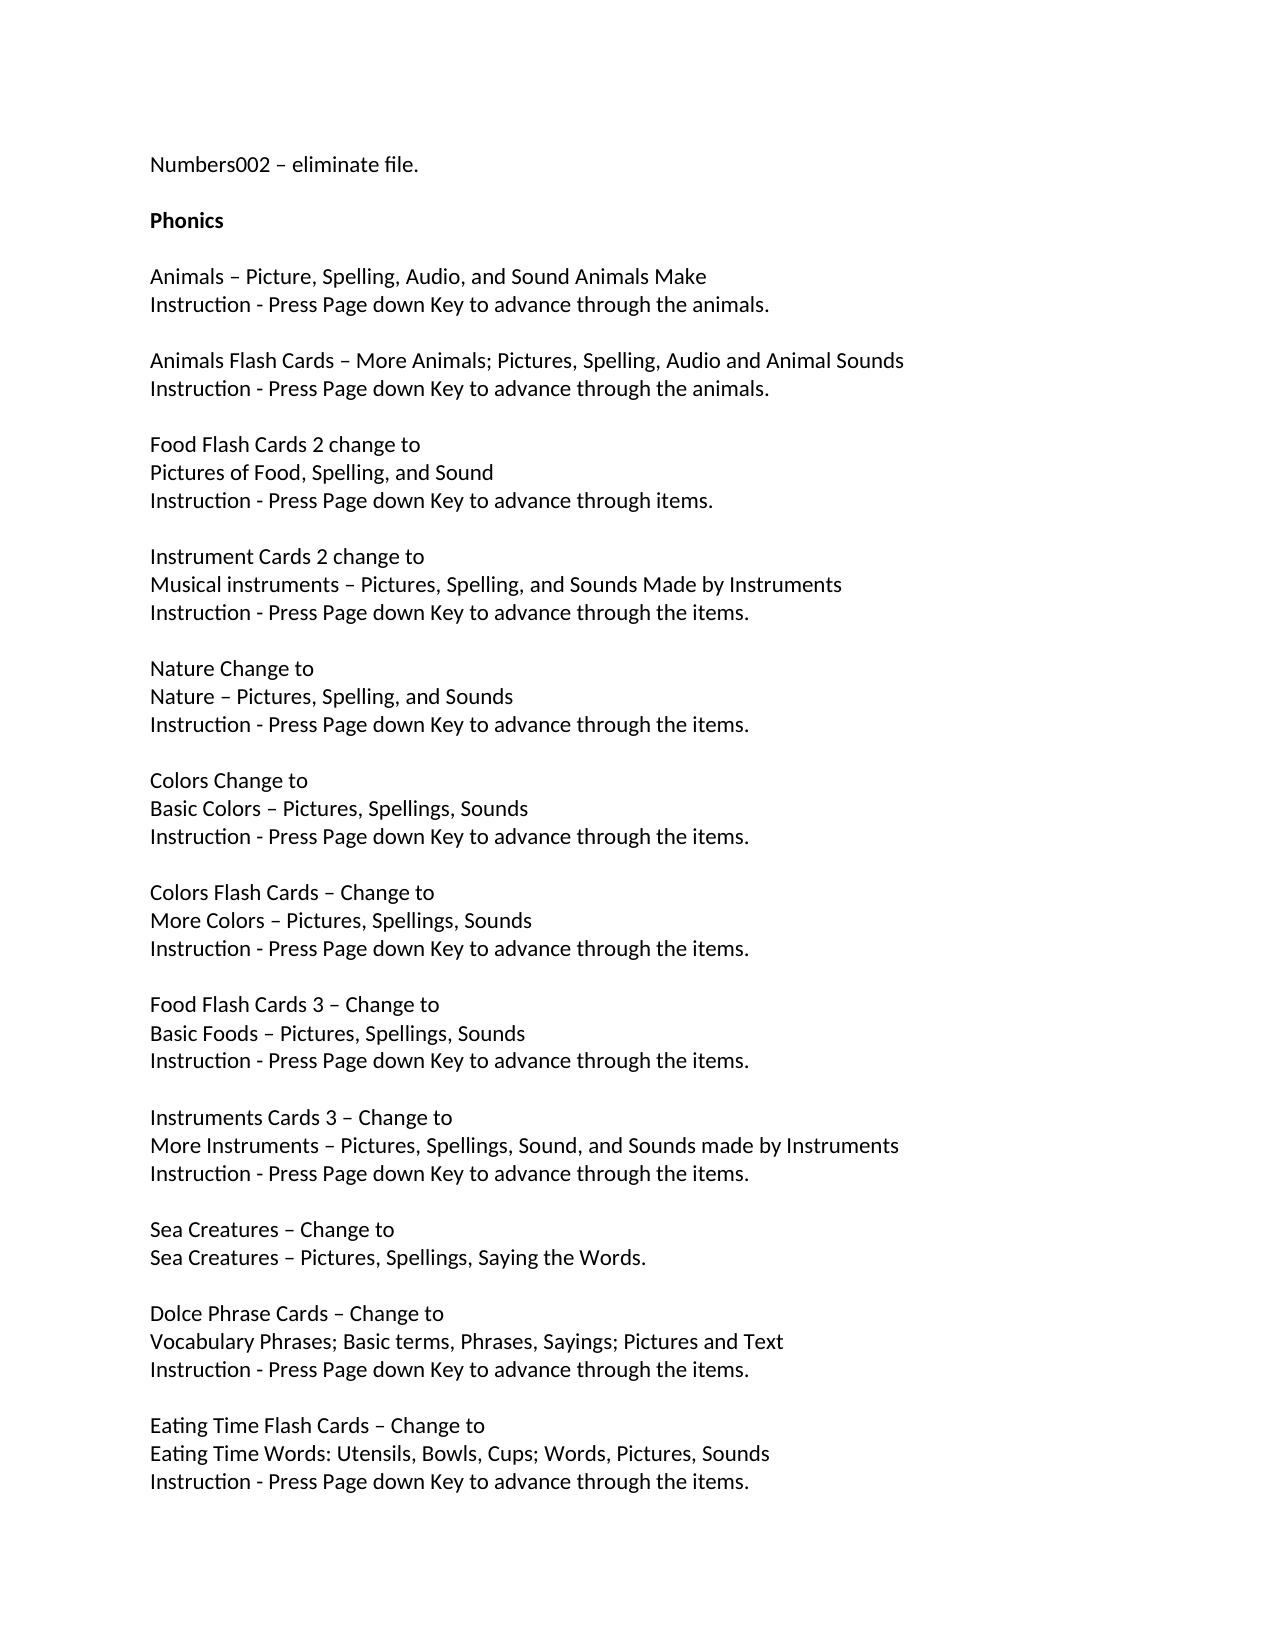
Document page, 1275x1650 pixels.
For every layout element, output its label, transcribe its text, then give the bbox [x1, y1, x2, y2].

text Instruction - Press Page down Key to advance through items. [150, 486, 1125, 514]
text Food Flash Cards 2 change to [150, 430, 1125, 458]
text Phonics [150, 206, 1125, 234]
text Sea Creatures – Pictures, Spellings, Saying the Words. [150, 1243, 1125, 1271]
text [150, 1467, 1125, 1495]
text Pictures of Food, Spelling, and Sound [150, 458, 1125, 486]
text Instruction - Press Page down Key to advance through the items. [150, 822, 1125, 851]
text Instruction - Press Page down Key to advance through the animals. [150, 374, 1125, 402]
text Nature – Pictures, Spelling, and Sounds [150, 682, 1125, 710]
text Eating Time Words: Utensils, Bowls, Cups; Words, Pictures, Sounds [150, 1439, 1125, 1467]
text Numbers002 – eliminate file. [150, 150, 1125, 178]
text More Colors – Pictures, Spellings, Sounds [150, 907, 1125, 934]
text Basic Foods – Pictures, Spellings, Sounds [150, 1019, 1125, 1047]
text Instruction - Press Page down Key to advance through the items. [150, 1047, 1125, 1075]
text Colors Flash Cards – Change to [150, 878, 1125, 907]
text Instruction - Press Page down Key to advance through the animals. [150, 290, 1125, 318]
text More Instruments – Pictures, Spellings, Sound, and Sounds made by Instruments [150, 1131, 1125, 1159]
text Food Flash Cards 3 – Change to [150, 991, 1125, 1019]
text Eating Time Flash Cards – Change to [150, 1411, 1125, 1439]
text Instruction - Press Page down Key to advance through the items. [150, 1355, 1125, 1383]
text Instrument Cards 2 change to [150, 542, 1125, 570]
text Instruction - Press Page down Key to advance through the items. [150, 710, 1125, 738]
text Vocabulary Phrases; Basic terms, Phrases, Sayings; Pictures and Text [150, 1327, 1125, 1355]
text Colors Change to [150, 766, 1125, 794]
text Animals Flash Cards – More Animals; Pictures, Spelling, Audio and Animal Sounds [150, 346, 1125, 374]
text Dolce Phrase Cards – Change to [150, 1299, 1125, 1327]
text Nature Change to [150, 654, 1125, 682]
text Basic Colors – Pictures, Spellings, Sounds [150, 794, 1125, 822]
text Sea Creatures – Change to [150, 1215, 1125, 1243]
text Musical instruments – Pictures, Spelling, and Sounds Made by Instruments [150, 570, 1125, 598]
text Instruction - Press Page down Key to advance through the items. [150, 934, 1125, 963]
text Instruments Cards 3 – Change to [150, 1103, 1125, 1131]
text Instruction - Press Page down Key to advance through the items. [150, 1159, 1125, 1187]
text Instruction - Press Page down Key to advance through the items. [150, 598, 1125, 626]
text Animals – Picture, Spelling, Audio, and Sound Animals Make [150, 262, 1125, 290]
